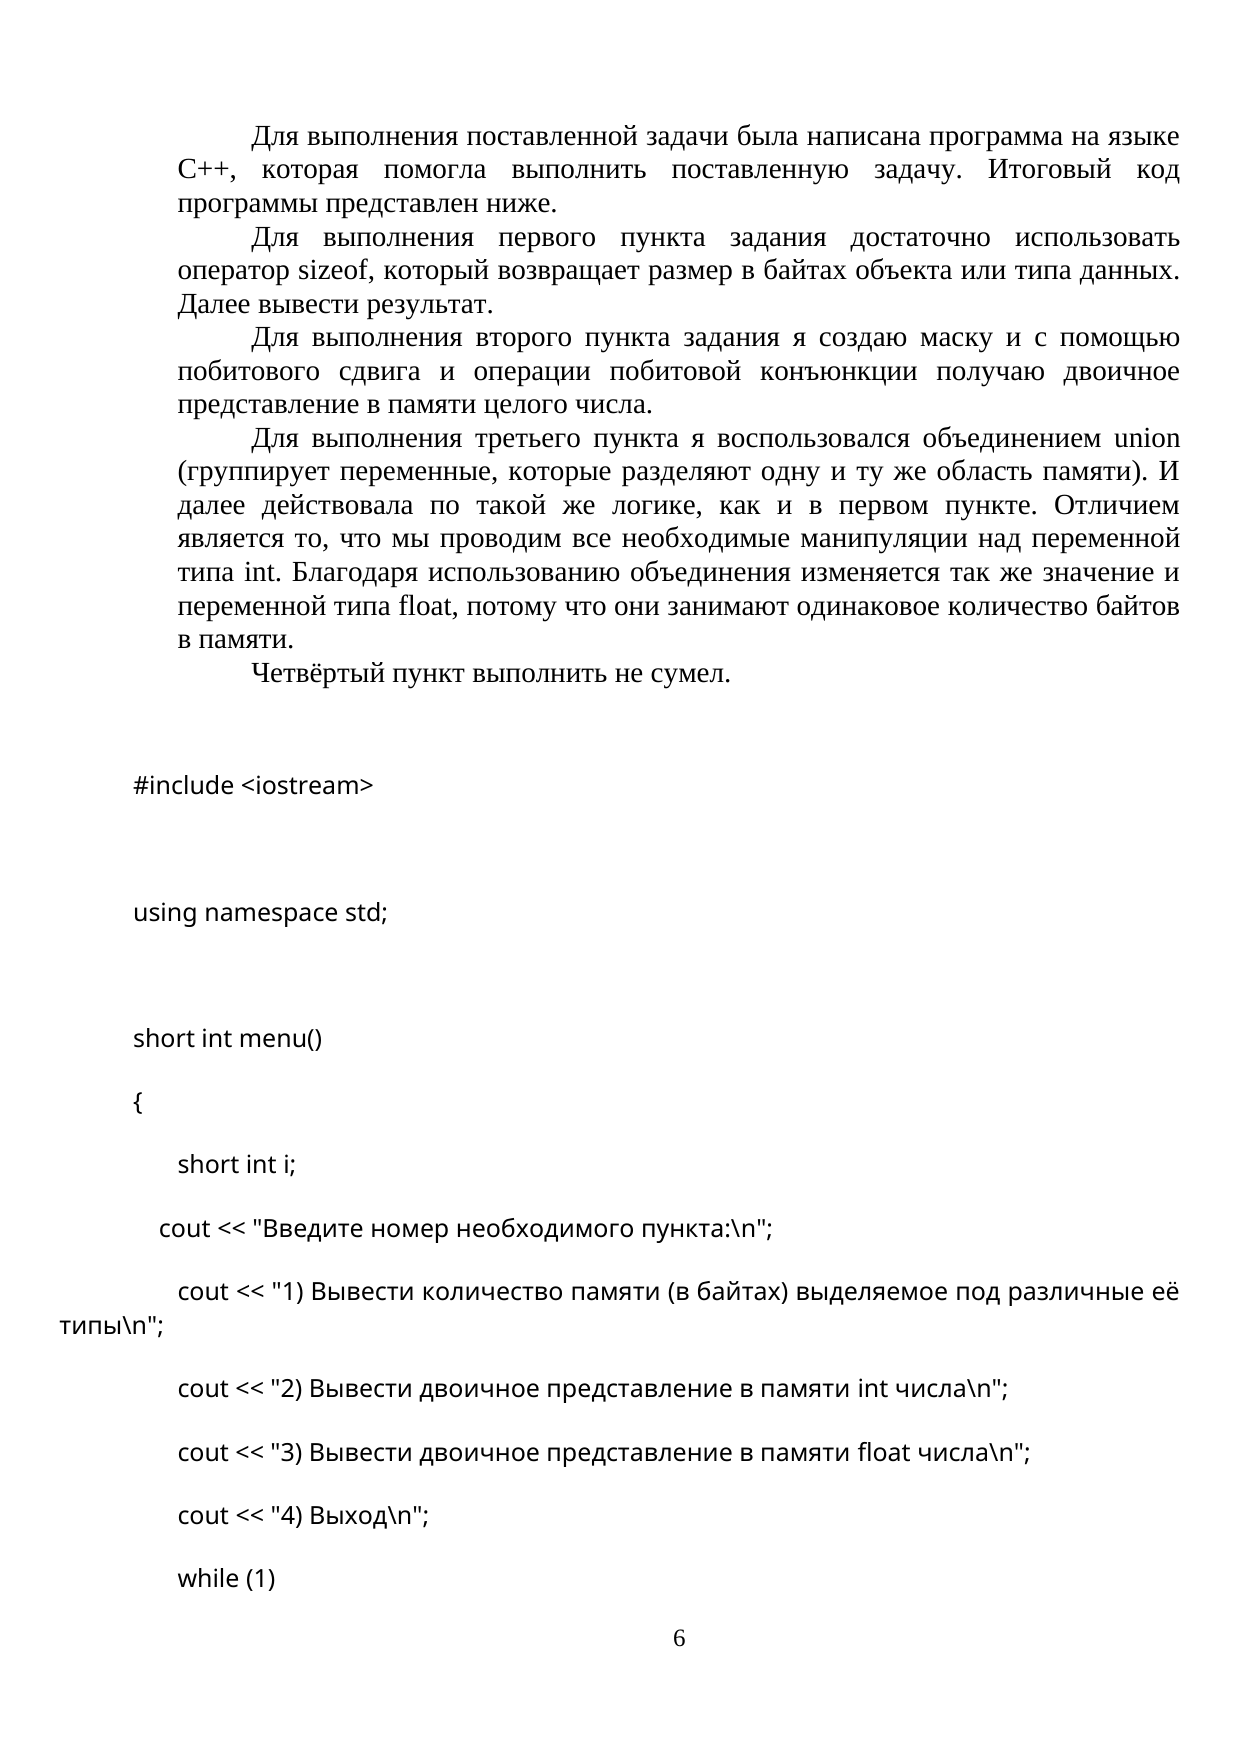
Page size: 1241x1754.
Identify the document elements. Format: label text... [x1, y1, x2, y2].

text Для выполнения поставленной задачи была написана программа на языке C++, которая помогла выполнить поставленную задачу. Итоговый код программы представлен ниже. [177, 118, 1181, 219]
text cout << "Введите номер необходимого пункта:\n"; [59, 1210, 1181, 1244]
text using namespace std; [59, 894, 1181, 928]
text Для выполнения второго пункта задания я создаю маску и с помощью побитового сдвига и операции побитовой конъюнкции получаю двоичное представление в памяти целого числа. [177, 319, 1181, 420]
text { [59, 1084, 1181, 1118]
text cout << "3) Вывести двоичное представление в памяти float числа\n"; [59, 1434, 1181, 1468]
text short int menu() [59, 1021, 1181, 1055]
text #include <iostream> [59, 768, 1181, 802]
text short int i; [59, 1147, 1181, 1181]
text Для выполнения третьего пункта я воспользовался объединением union (группирует переменные, которые разделяют одну и ту же область памяти). И далее действовала по такой же логике, как и в первом пункте. Отличием является то, что мы проводим все необходимые манипуляции над переменной типа int. Благодаря использованию объединения изменяется так же значение и переменной типа float, потому что они занимают одинаковое количество байтов в памяти. [177, 420, 1181, 655]
text Четвёртый пункт выполнить не сумел. [177, 655, 1181, 688]
text cout << "1) Вывести количество памяти (в байтах) выделяемое под различные её типы\n"; [59, 1274, 1181, 1342]
text Для выполнения первого пункта задания достаточно использовать оператор sizeof, который возвращает размер в байтах объекта или типа данных. Далее вывести результат. [177, 219, 1181, 319]
text while (1) [59, 1561, 1181, 1595]
text cout << "2) Вывести двоичное представление в памяти int числа\n"; [59, 1371, 1181, 1405]
text cout << "4) Выход\n"; [59, 1497, 1181, 1531]
